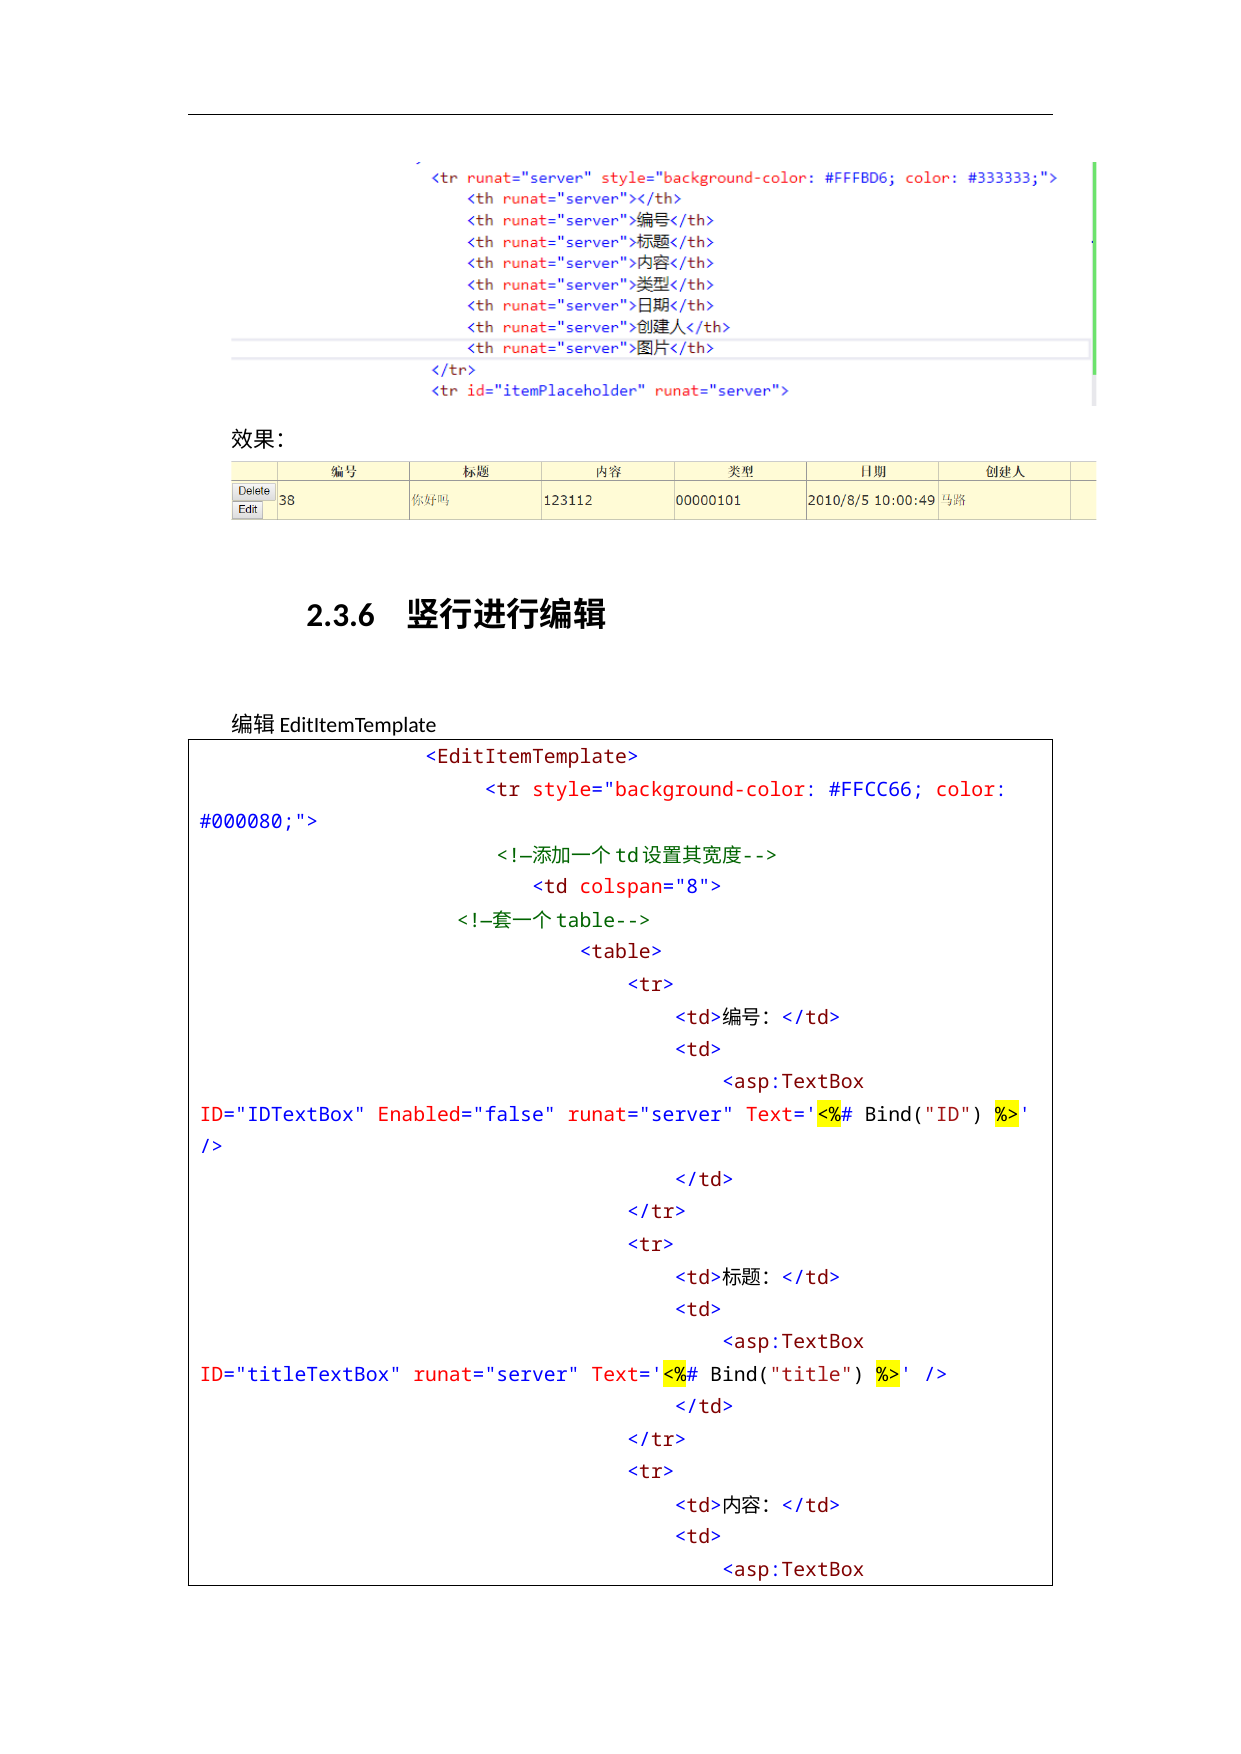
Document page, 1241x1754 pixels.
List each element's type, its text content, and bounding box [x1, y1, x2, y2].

text 编辑EditItemTemplate [187, 706, 1053, 739]
picture [231, 454, 1097, 520]
subtitle 竖行进行编辑 [262, 579, 1053, 644]
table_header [189, 740, 1052, 1585]
text 效果： [187, 422, 1053, 454]
picture [231, 162, 1097, 406]
